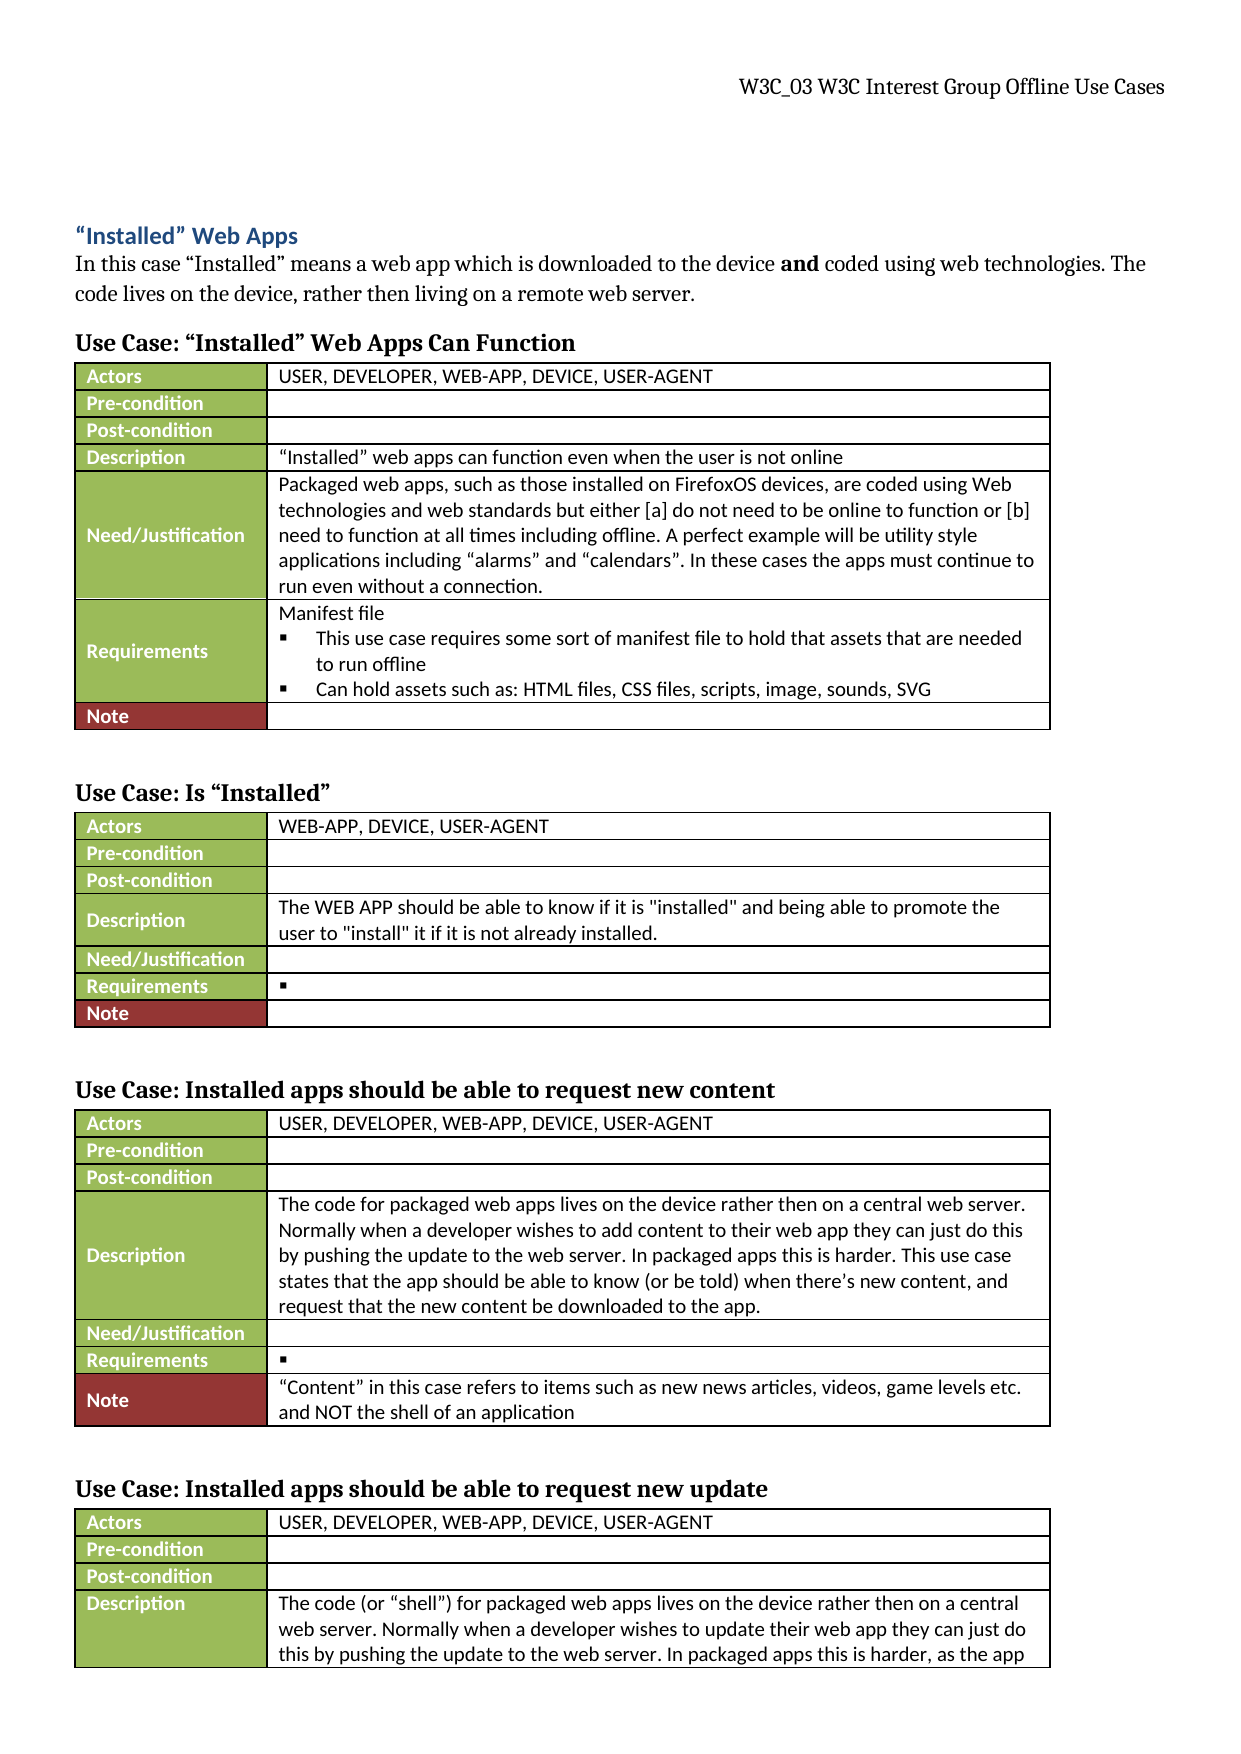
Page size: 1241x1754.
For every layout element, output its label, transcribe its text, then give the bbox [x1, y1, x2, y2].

table_header WEB-APP, DEVICE, USER-AGENT [268, 813, 1049, 839]
table_cell Pre-condition [76, 1537, 266, 1562]
table_cell [268, 840, 1049, 866]
text In this case “Installed” means a web app which is downloaded to the device and coded using web technologies. The code lives on the device, rather then living on a remote web server. [75, 251, 1165, 307]
table_cell Pre-condition [76, 391, 266, 416]
subtitle “Installed” Web Apps [75, 220, 1165, 251]
table_cell Note [76, 1001, 266, 1026]
table_cell Description [76, 894, 266, 945]
table_cell [268, 1165, 1049, 1190]
table_cell Note [76, 1374, 266, 1425]
table_header USER, DEVELOPER, WEB-APP, DEVICE, USER-AGENT [268, 1111, 1049, 1136]
table_cell Description [76, 1192, 266, 1319]
table_cell [268, 703, 1049, 729]
table_cell Packaged web apps, such as those installed on FirefoxOS devices, are coded using Web technologies and web standards but either [a] do not need to be online to function or [b] need to function at all times including offline. A perfect example will be utility style applications including “alarms” and “calendars”. In these cases the apps must continue to run even without a connection. [268, 472, 1049, 598]
table_cell Manifest file This use case requires some sort of manifest file to hold that assets that are needed to run offline Can hold assets such as: HTML files, CSS files, scripts, image, sounds, SVG [268, 600, 1049, 702]
table_cell Need/Justification [76, 947, 266, 972]
table_cell [268, 1320, 1049, 1346]
table_cell [268, 391, 1049, 416]
subtitle Use Case: Is “Installed” [75, 779, 1165, 808]
table_cell [268, 947, 1049, 972]
table_cell [268, 1347, 1049, 1373]
table_cell [268, 1564, 1049, 1589]
table_cell The code for packaged web apps lives on the device rather then on a central web server. Normally when a developer wishes to add content to their web app they can just do this by pushing the update to the web server. In packaged apps this is harder. This use case states that the app should be able to know (or be told) when there’s new content, and request that the new content be downloaded to the app. [268, 1192, 1049, 1319]
table_cell [268, 974, 1049, 999]
table_header Actors [76, 1510, 266, 1535]
table_header USER, DEVELOPER, WEB-APP, DEVICE, USER-AGENT [268, 1510, 1049, 1535]
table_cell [268, 1591, 1049, 1667]
table_cell [268, 1001, 1049, 1026]
table_cell “Installed” web apps can function even when the user is not online [268, 445, 1049, 470]
table_cell [268, 1537, 1049, 1562]
table_cell Description [76, 1591, 266, 1667]
table_header Actors [76, 813, 266, 839]
table_cell [268, 418, 1049, 443]
table_cell Post-condition [76, 418, 266, 443]
table_cell Post-condition [76, 867, 266, 893]
table_cell Requirements [76, 600, 266, 702]
table_cell Note [76, 703, 266, 729]
table_cell Need/Justification [76, 1320, 266, 1346]
table_header Actors [76, 1111, 266, 1136]
table_cell [268, 867, 1049, 893]
subtitle Use Case: “Installed” Web Apps Can Function [75, 329, 1165, 358]
table_cell [268, 1138, 1049, 1163]
table_cell Post-condition [76, 1165, 266, 1190]
subtitle Use Case: Installed apps should be able to request new update [75, 1475, 1165, 1504]
table_header USER, DEVELOPER, WEB-APP, DEVICE, USER-AGENT [268, 364, 1049, 389]
table_cell Requirements [76, 974, 266, 999]
table_cell “Content” in this case refers to items such as new news articles, videos, game levels etc. and NOT the shell of an application [268, 1374, 1049, 1425]
table_cell Pre-condition [76, 1138, 266, 1163]
table_header Actors [76, 364, 266, 389]
table_cell Post-condition [76, 1564, 266, 1589]
table_cell Pre-condition [76, 840, 266, 866]
table_cell Requirements [76, 1347, 266, 1373]
table_cell Description [76, 445, 266, 470]
subtitle Use Case: Installed apps should be able to request new content [75, 1076, 1165, 1105]
table_cell The WEB APP should be able to know if it is "installed" and being able to promote the user to "install" it if it is not already installed. [268, 894, 1049, 945]
table_cell Need/Justification [76, 472, 266, 598]
